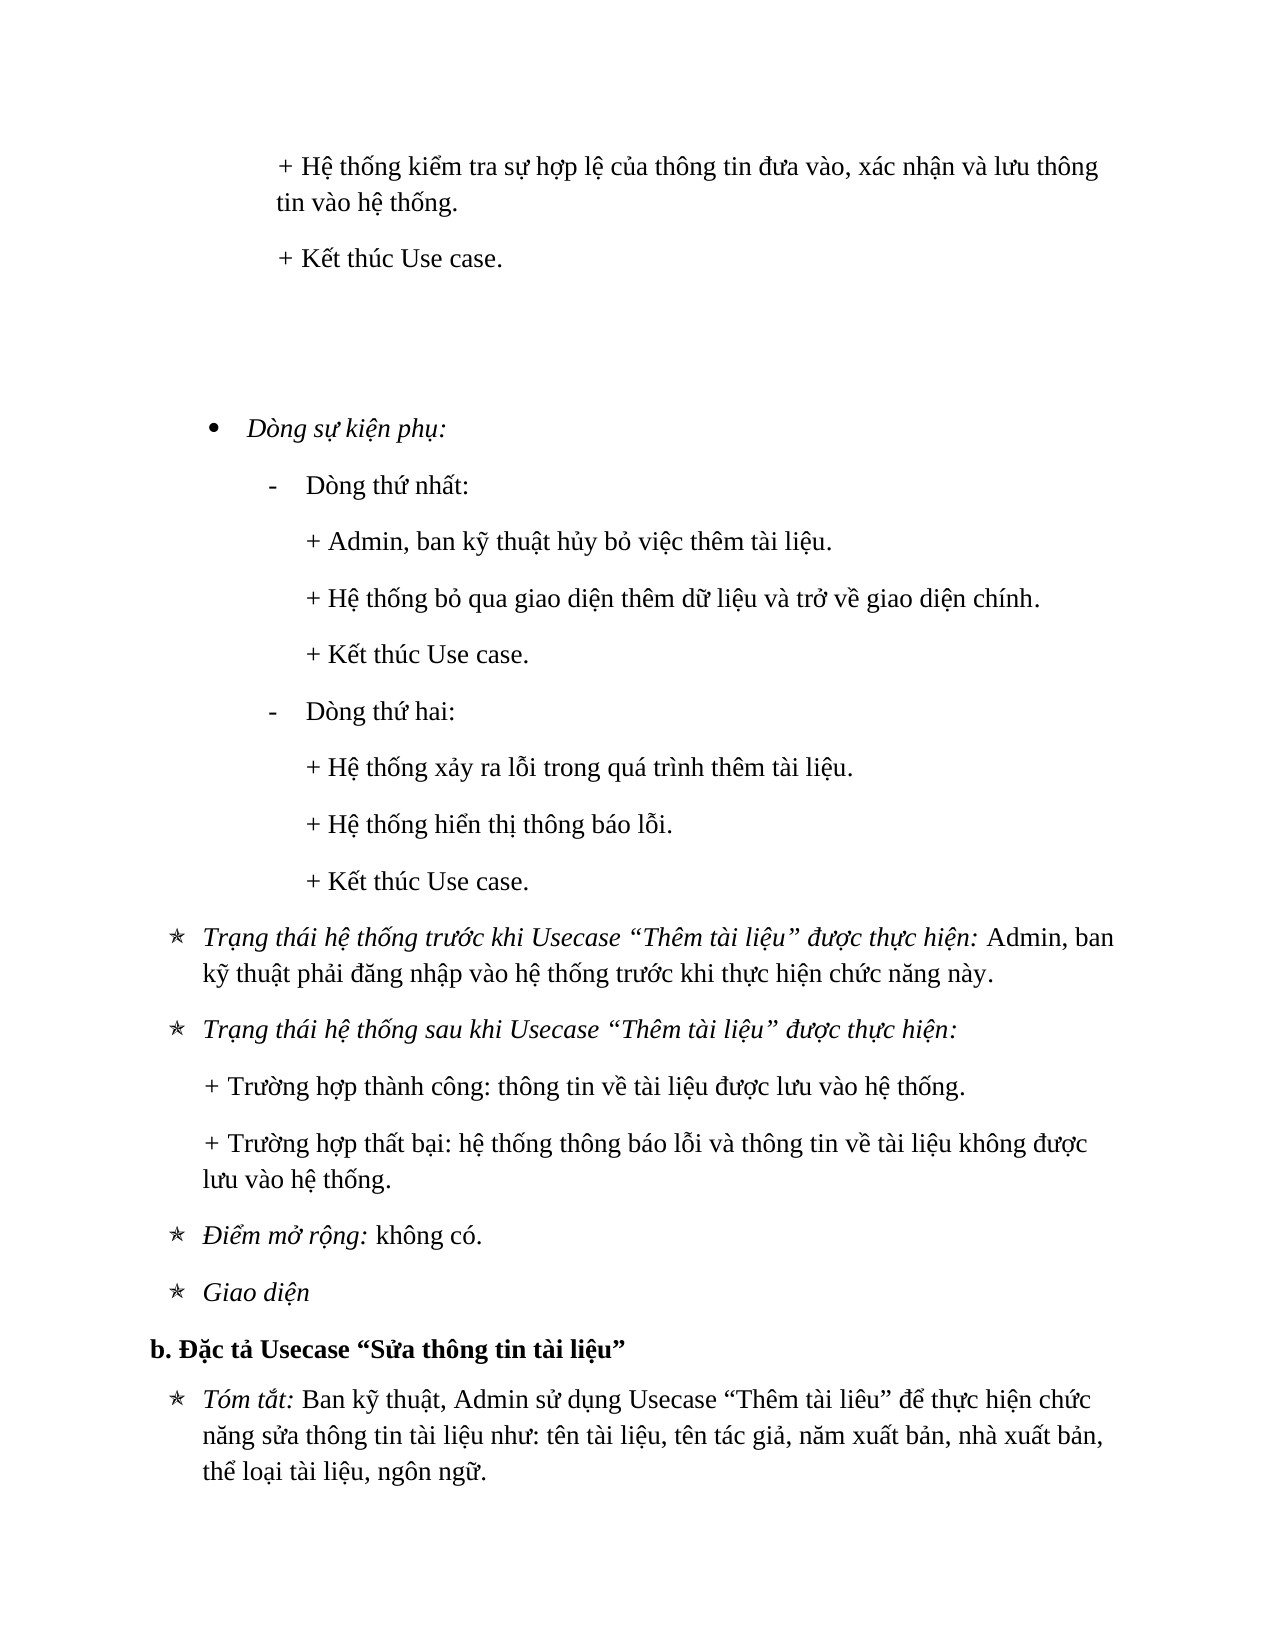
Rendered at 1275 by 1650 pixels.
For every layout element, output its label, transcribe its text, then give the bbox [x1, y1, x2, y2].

list Trạng thái hệ thống trước khi Usecase “Thêm tài liệu” được thực hiện: Admin, ban kỹ thuật phải đăng nhập vào hệ thống trước khi thực hiện chức năng này. [165, 921, 1125, 988]
list + Trường hợp thành công: thông tin về tài liệu được lưu vào hệ thống. [202, 1070, 1125, 1102]
list + Trường hợp thất bại: hệ thống thông báo lỗi và thông tin về tài liệu không được lưu vào hệ thống. [202, 1127, 1125, 1194]
list + Hệ thống hiển thị thông báo lỗi. [306, 808, 1125, 839]
list Trạng thái hệ thống sau khi Usecase “Thêm tài liệu” được thực hiện: [165, 1014, 1125, 1045]
list + Kết thúc Use case. [306, 865, 1125, 896]
list Giao diện [165, 1276, 1125, 1307]
list Dòng thứ hai: [268, 695, 1125, 726]
list + Hệ thống kiểm tra sự hợp lệ của thông tin đưa vào, xác nhận và lưu thông tin vào hệ thống. [276, 150, 1125, 217]
list + Admin, ban kỹ thuật hủy bỏ việc thêm tài liệu. [306, 525, 1125, 556]
list + Kết thúc Use case. [276, 242, 1125, 273]
list Dòng thứ nhất: [268, 469, 1125, 500]
list + Hệ thống xảy ra lỗi trong quá trình thêm tài liệu. [306, 752, 1125, 783]
list + Hệ thống bỏ qua giao diện thêm dữ liệu và trở về giao diện chính. [306, 582, 1125, 613]
text b. Đặc tả Usecase “Sửa thông tin tài liệu” [150, 1333, 1125, 1364]
list Tóm tắt: Ban kỹ thuật, Admin sử dụng Usecase “Thêm tài liêu” để thực hiện chức năng sửa thông tin tài liệu như: tên tài liệu, tên tác giả, năm xuất bản, nhà xuất bản, thể loại tài liệu, ngôn ngữ. [165, 1383, 1125, 1486]
list + Kết thúc Use case. [306, 638, 1125, 669]
list Dòng sự kiện phụ: [209, 412, 1125, 443]
list Điểm mở rộng: không có. [165, 1219, 1125, 1251]
